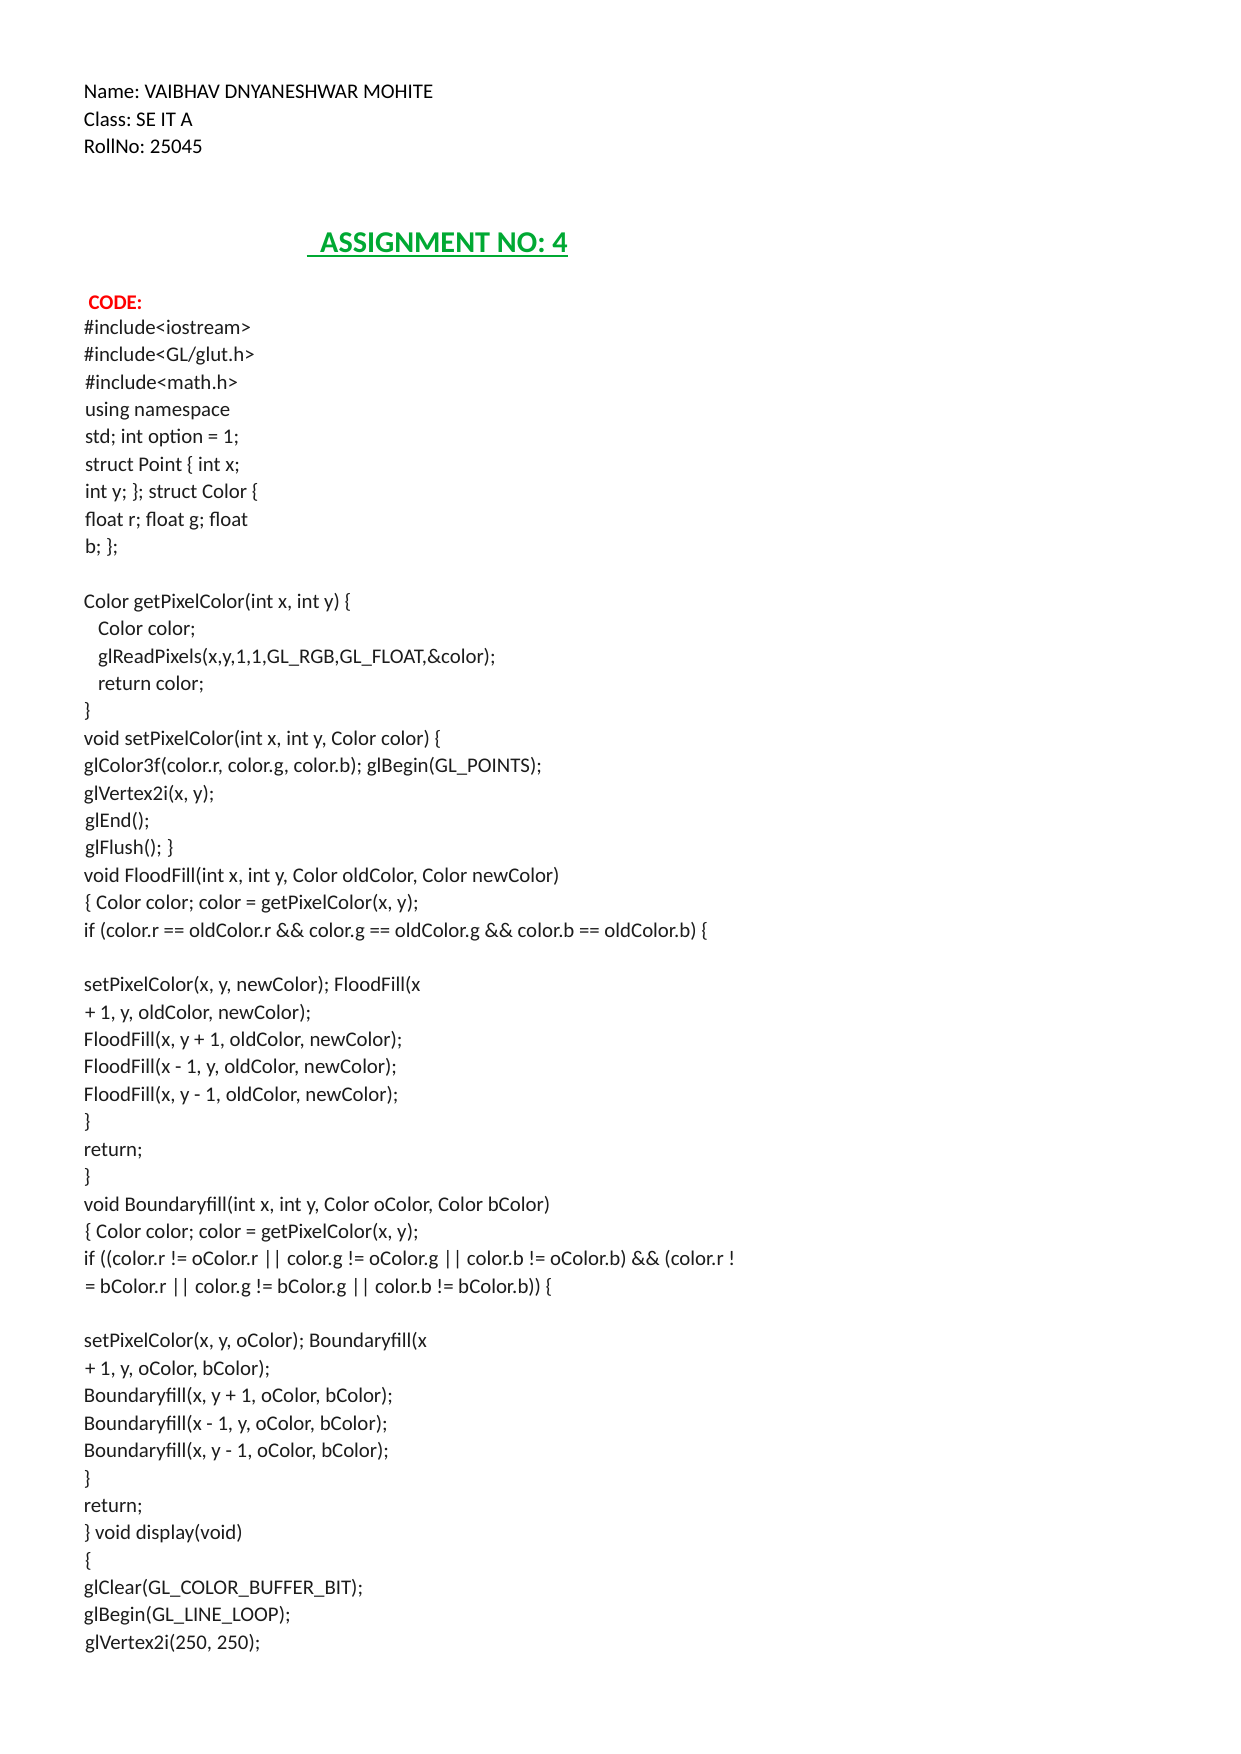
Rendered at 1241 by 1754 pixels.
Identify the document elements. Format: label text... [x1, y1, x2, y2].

text void FloodFill(int x, int y, Color oldColor, Color newColor) { Color color; color = getPixelColor(x, y); [84, 862, 589, 915]
text FloodFill(x, y + 1, oldColor, newColor); [84, 1026, 744, 1052]
text void setPixelColor(int x, int y, Color color) { [84, 725, 744, 750]
text } [84, 698, 744, 723]
text #include<GL/glut.h> #include<math.h> using namespace std; int option = 1; struct Point { int x; int y; }; struct Color { float r; float g; float b; }; [84, 341, 259, 559]
text Boundaryfill(x, y - 1, oColor, bColor); [84, 1437, 744, 1463]
text if (color.r == oldColor.r && color.g == oldColor.g && color.b == oldColor.b) { [84, 917, 744, 942]
text } [84, 1465, 744, 1490]
text FloodFill(x - 1, y, oldColor, newColor); [84, 1054, 744, 1079]
text return color; [84, 670, 744, 696]
text if ((color.r != oColor.r || color.g != oColor.g || color.b != oColor.b) && (color.r != bColor.r || color.g != bColor.g || color.b != bColor.b)) { [84, 1246, 744, 1298]
text Color getPixelColor(int x, int y) { [84, 588, 744, 613]
text Class: SE IT A [84, 106, 744, 132]
text } void display(void) { [84, 1519, 251, 1572]
text FloodFill(x, y - 1, oldColor, newColor); [84, 1081, 744, 1107]
text Name: VAIBHAV DNYANESHWAR MOHITE [84, 79, 744, 104]
text glVertex2i(x, y); glEnd(); glFlush(); } [84, 780, 221, 860]
text glClear(GL_COLOR_BUFFER_BIT); [84, 1574, 744, 1600]
subtitle ASSIGNMENT NO: 4 [85, 223, 744, 260]
text return; [84, 1136, 744, 1161]
text } [84, 1108, 744, 1134]
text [84, 1602, 388, 1654]
text } [84, 1163, 744, 1189]
text RollNo: 25045 [84, 133, 744, 159]
text Boundaryfill(x - 1, y, oColor, bColor); [84, 1410, 744, 1435]
text setPixelColor(x, y, newColor); FloodFill(x + 1, y, oldColor, newColor); [84, 972, 428, 1024]
text void Boundaryfill(int x, int y, Color oColor, Color bColor) { Color color; color = getPixelColor(x, y); [84, 1191, 578, 1243]
text Color color; [84, 615, 744, 641]
text Boundaryfill(x, y + 1, oColor, bColor); [84, 1382, 744, 1408]
text glColor3f(color.r, color.g, color.b); glBegin(GL_POINTS); [84, 752, 561, 778]
text glReadPixels(x,y,1,1,GL_RGB,GL_FLOAT,&color); [84, 643, 744, 668]
text #include<iostream> [84, 314, 744, 339]
text setPixelColor(x, y, oColor); Boundaryfill(x + 1, y, oColor, bColor); [84, 1328, 433, 1381]
text CODE: [84, 291, 157, 314]
text return; [84, 1492, 744, 1517]
